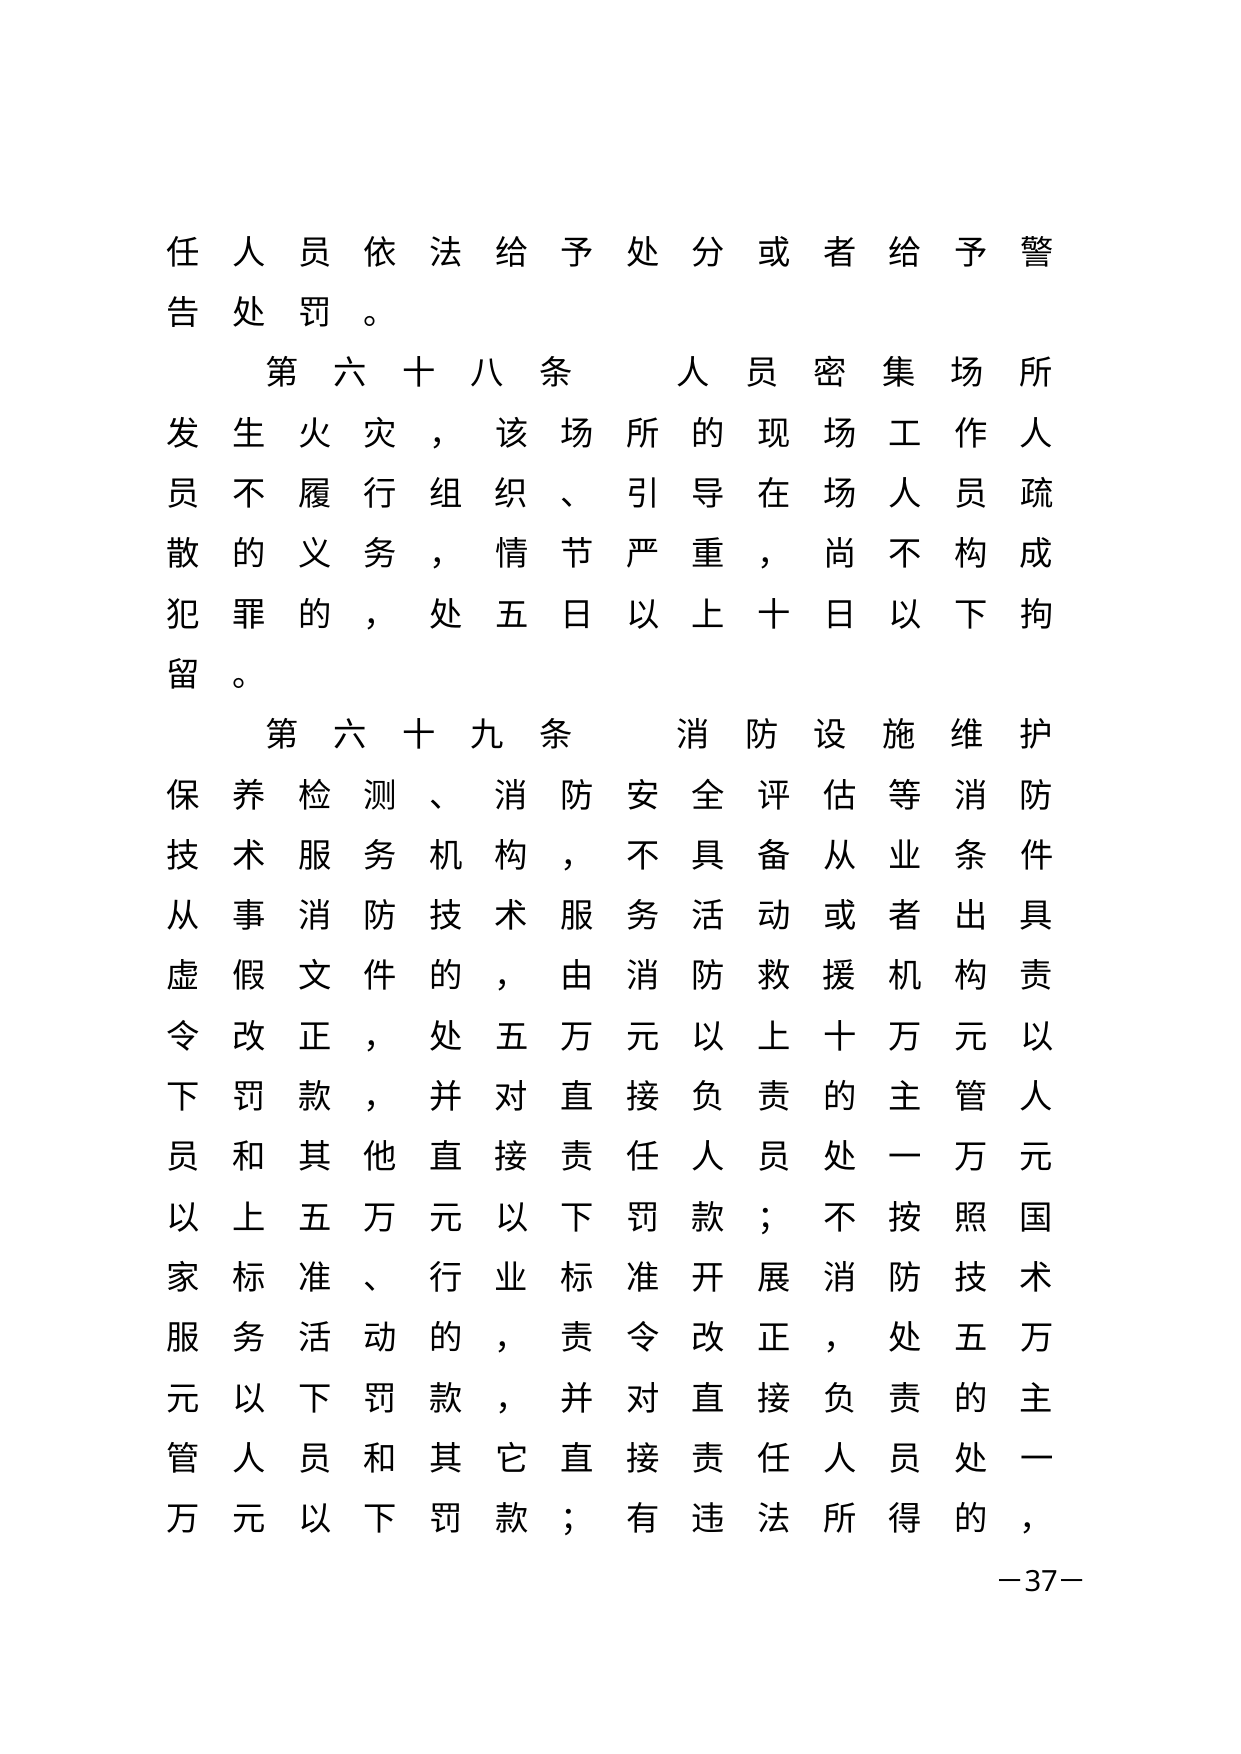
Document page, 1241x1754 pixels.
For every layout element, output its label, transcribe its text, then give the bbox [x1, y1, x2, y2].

text 第六十八条 人员密集场所发生火灾，该场所的现场工作人员不履行组织、引导在场人员疏散的义务，情节严重，尚不构成犯罪的，处五日以上十日以下拘留。 [167, 340, 1085, 702]
text 第六十七条 机关、团体、企业、事业等单位违反本法第十六条、第十七条、第十八条、第二十一条第二款规定的，责令限期改正；逾期不改正的，对其直接负责的主管人员和其他直接责任人员依法给予处分或者给予警告处罚。 [167, 219, 1085, 340]
